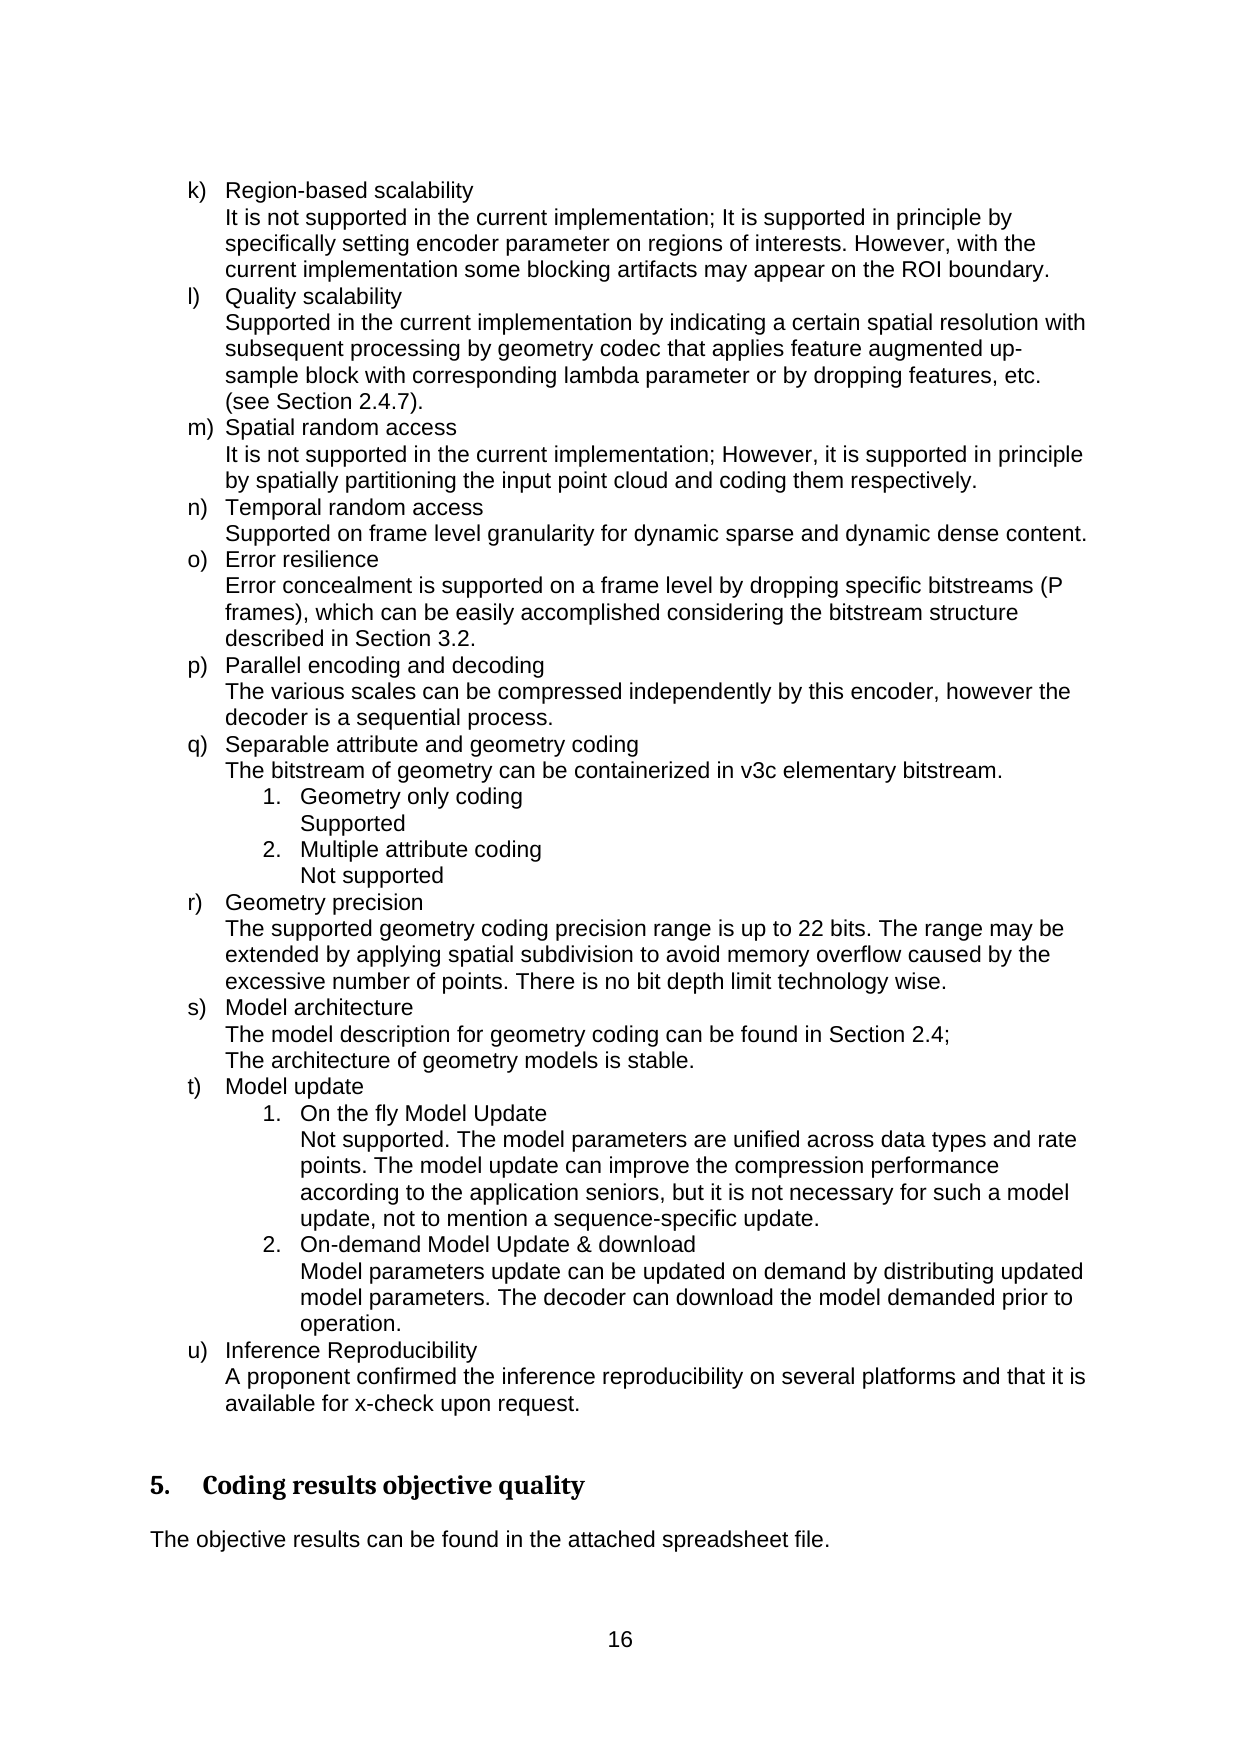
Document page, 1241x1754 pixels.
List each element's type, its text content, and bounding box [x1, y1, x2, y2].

list Geometry precision The supported geometry coding precision range is up to 22 bits. The range may be extended by applying spatial subdivision to avoid memory overflow caused by the excessive number of points. There is no bit depth limit technology wise. [187, 889, 1090, 994]
list Multiple attribute coding Not supported [262, 836, 1090, 889]
list Inference Reproducibility A proponent confirmed the inference reproducibility on several platforms and that it is available for x-check upon request. [187, 1337, 1090, 1416]
list Region-based scalability It is not supported in the current implementation; It is supported in principle by specifically setting encoder parameter on regions of interests. However, with the current implementation some blocking artifacts may appear on the ROI boundary. [187, 177, 1090, 283]
list Quality scalability Supported in the current implementation by indicating a certain spatial resolution with subsequent processing by geometry codec that applies feature augmented up-sample block with corresponding lambda parameter or by dropping features, etc. (see Section 2.4.7). [187, 283, 1090, 414]
list Model update [187, 1073, 1090, 1099]
list Error resilience Error concealment is supported on a frame level by dropping specific bitstreams (P frames), which can be easily accomplished considering the bitstream structure described in Section 3.2. [187, 546, 1090, 652]
list Spatial random access It is not supported in the current implementation; However, it is supported in principle by spatially partitioning the input point cloud and coding them respectively. [187, 414, 1090, 493]
list On-demand Model Update & download Model parameters update can be updated on demand by distributing updated model parameters. The decoder can download the model demanded prior to operation. [262, 1231, 1090, 1337]
list On the fly Model Update Not supported. The model parameters are unified across data types and rate points. The model update can improve the compression performance according to the application seniors, but it is not necessary for such a model update, not to mention a sequence-specific update. [262, 1099, 1090, 1231]
subtitle Coding results objective quality [150, 1470, 1090, 1501]
list Parallel encoding and decoding The various scales can be compressed independently by this encoder, however the decoder is a sequential process. [187, 652, 1090, 731]
list Geometry only coding Supported [262, 783, 1090, 836]
list Model architecture The model description for geometry coding can be found in Section 2.4; The architecture of geometry models is stable. [187, 994, 1090, 1073]
text The objective results can be found in the attached spreadsheet file. [150, 1526, 1090, 1553]
list Separable attribute and geometry coding The bitstream of geometry can be containerized in v3c elementary bitstream. [187, 731, 1090, 783]
list Temporal random access Supported on frame level granularity for dynamic sparse and dynamic dense content. [187, 493, 1090, 546]
